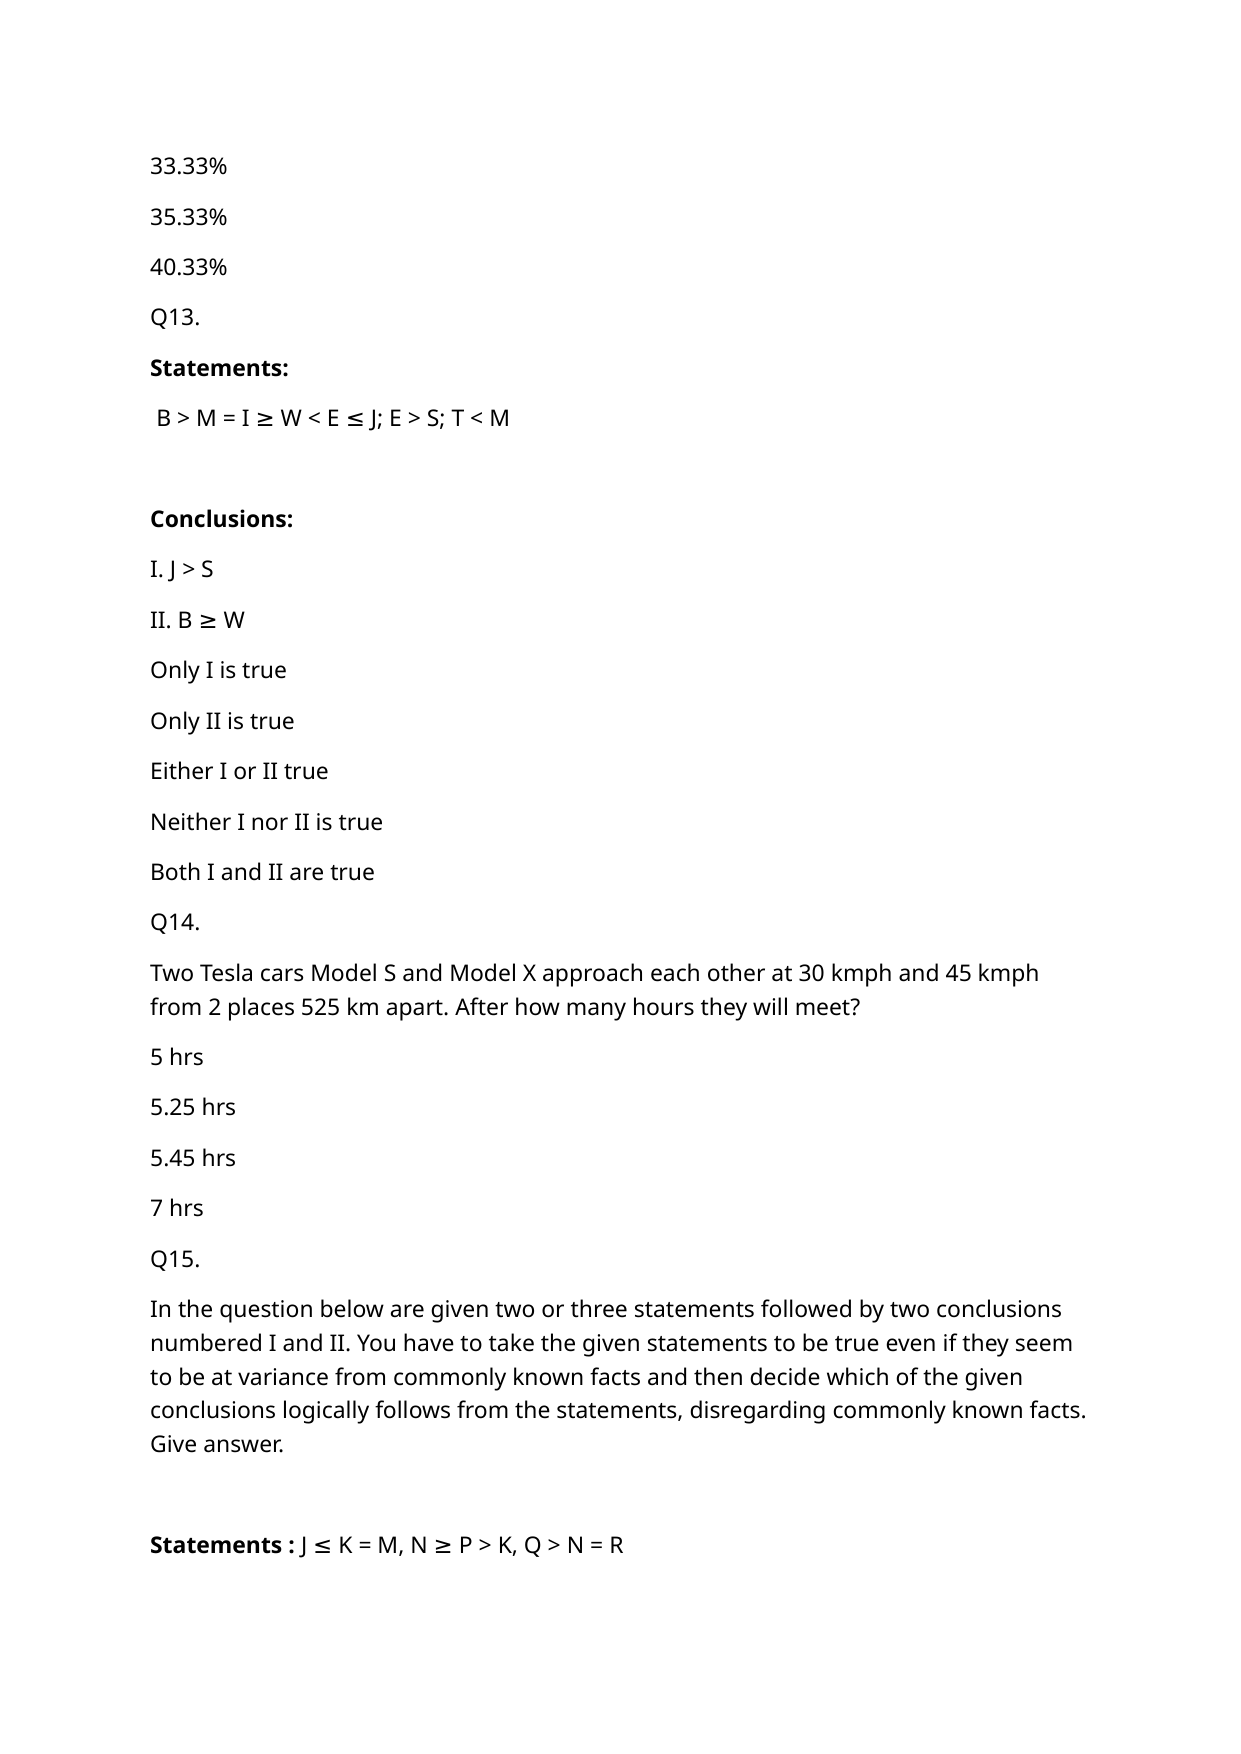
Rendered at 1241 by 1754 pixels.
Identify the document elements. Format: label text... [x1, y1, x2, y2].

text Only II is true [150, 704, 1090, 736]
text B > M = I ≥ W < E ≤ J; E > S; T < M [150, 402, 1090, 433]
text 35.33% [150, 200, 1090, 232]
text Only I is true [150, 654, 1090, 685]
text Statements: [150, 352, 1090, 383]
text II. B ≥ W [150, 604, 1090, 635]
text In the question below are given two or three statements followed by two conclusions numbered I and II. You have to take the given statements to be true even if they seem to be at variance from commonly known facts and then decide which of the given conclusions logically follows from the statements, disregarding commonly known facts. Give answer. [150, 1293, 1090, 1459]
text Either I or II true [150, 755, 1090, 786]
text Two Tesla cars Model S and Model X approach each other at 30 kmph and 45 kmph from 2 places 525 km apart. After how many hours they will meet? [150, 957, 1090, 1022]
text Conclusions: [150, 503, 1090, 534]
text 5 hrs [150, 1041, 1090, 1072]
text 7 hrs [150, 1192, 1090, 1223]
text Statements : J ≤ K = M, N ≥ P > K, Q > N = R [150, 1529, 1090, 1560]
text I. J > S [150, 553, 1090, 584]
text 5.45 hrs [150, 1142, 1090, 1173]
text Neither I nor II is true [150, 805, 1090, 837]
text 33.33% [150, 150, 1090, 181]
text 5.25 hrs [150, 1091, 1090, 1122]
text Q13. [150, 301, 1090, 332]
text Q14. [150, 906, 1090, 937]
text 40.33% [150, 251, 1090, 282]
text Q15. [150, 1242, 1090, 1274]
text Both I and II are true [150, 856, 1090, 887]
